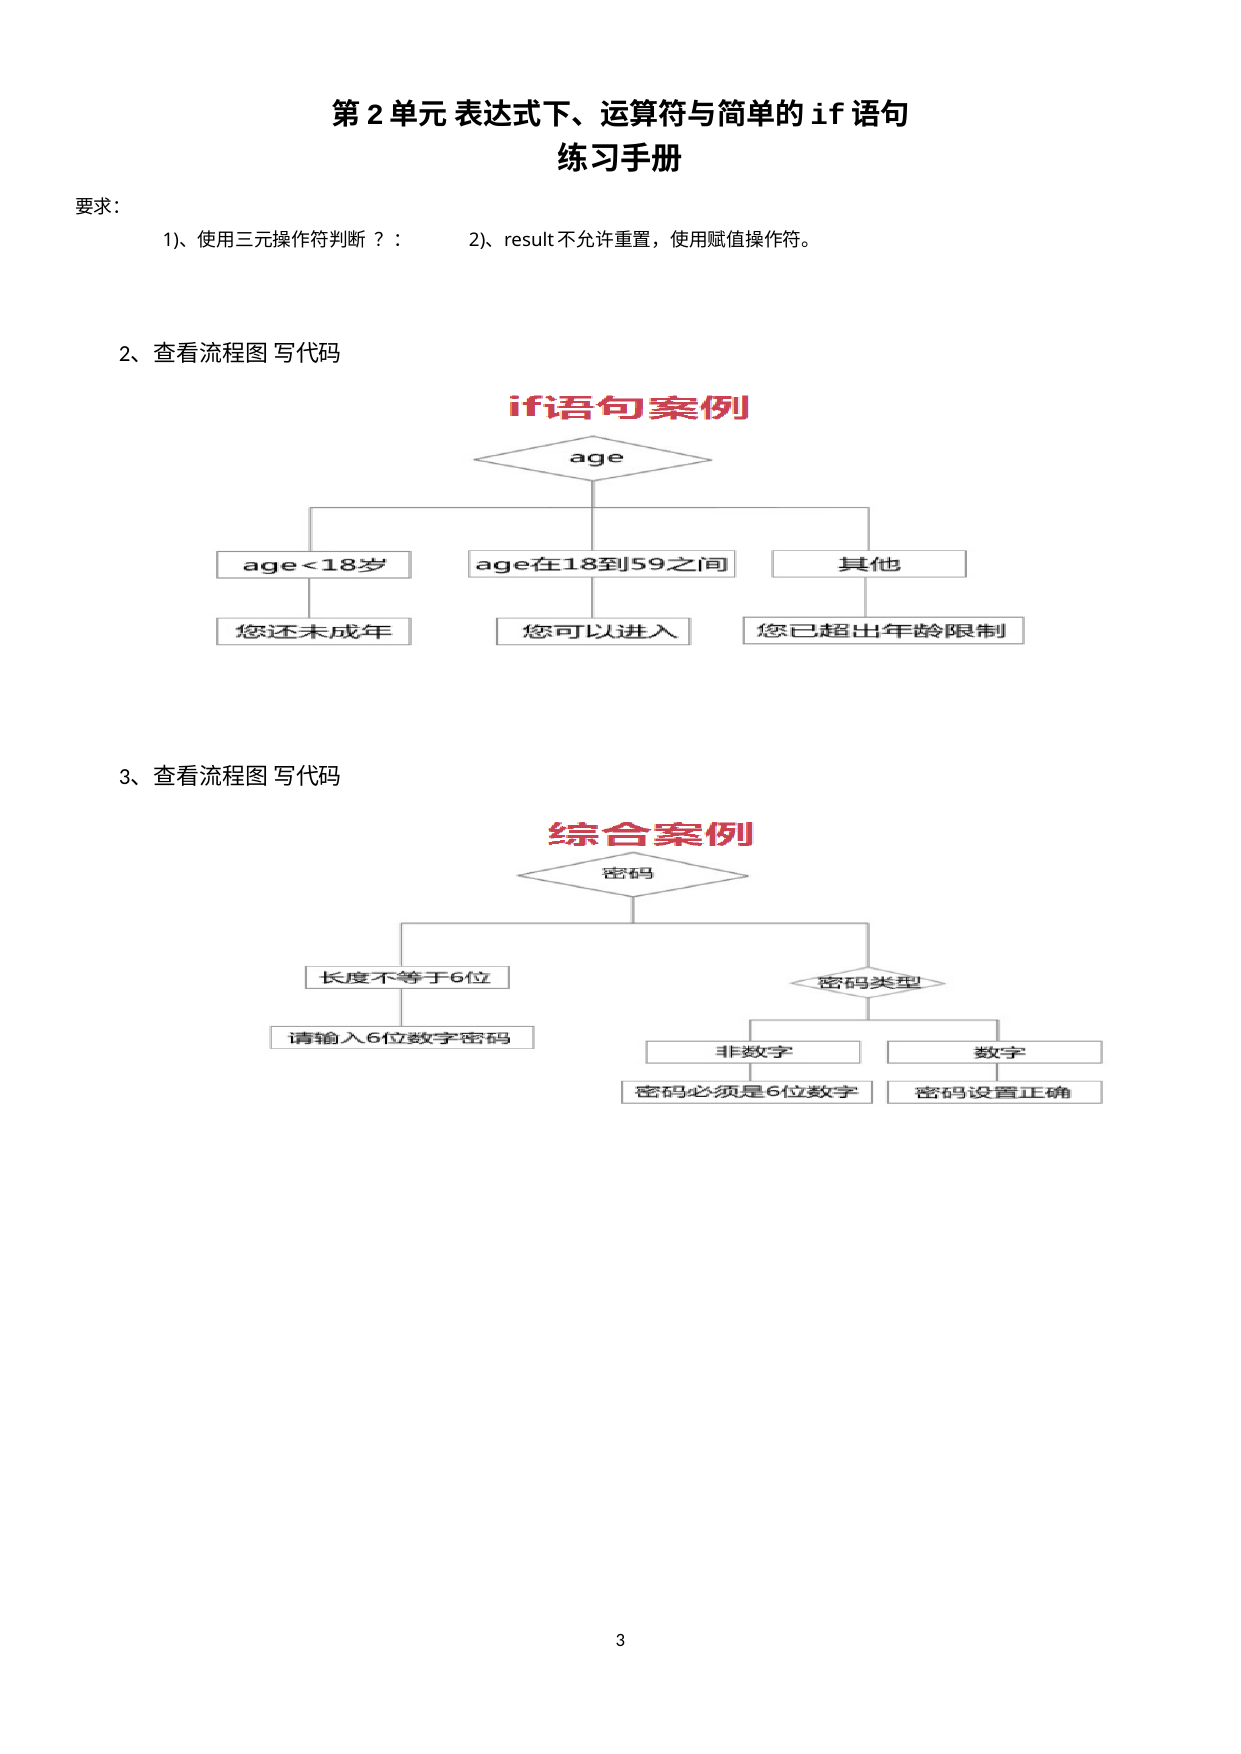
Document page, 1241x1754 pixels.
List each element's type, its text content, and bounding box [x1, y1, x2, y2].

list 、使用三元操作符判断 ？： 2)、result不允许重置，使用赋值操作符。 [119, 222, 1165, 254]
text 要求： [75, 189, 1165, 222]
list 2、查看流程图 写代码 [75, 319, 1165, 384]
picture [118, 384, 1094, 666]
list 3、查看流程图 写代码 [75, 742, 1165, 807]
picture [118, 806, 1169, 1121]
